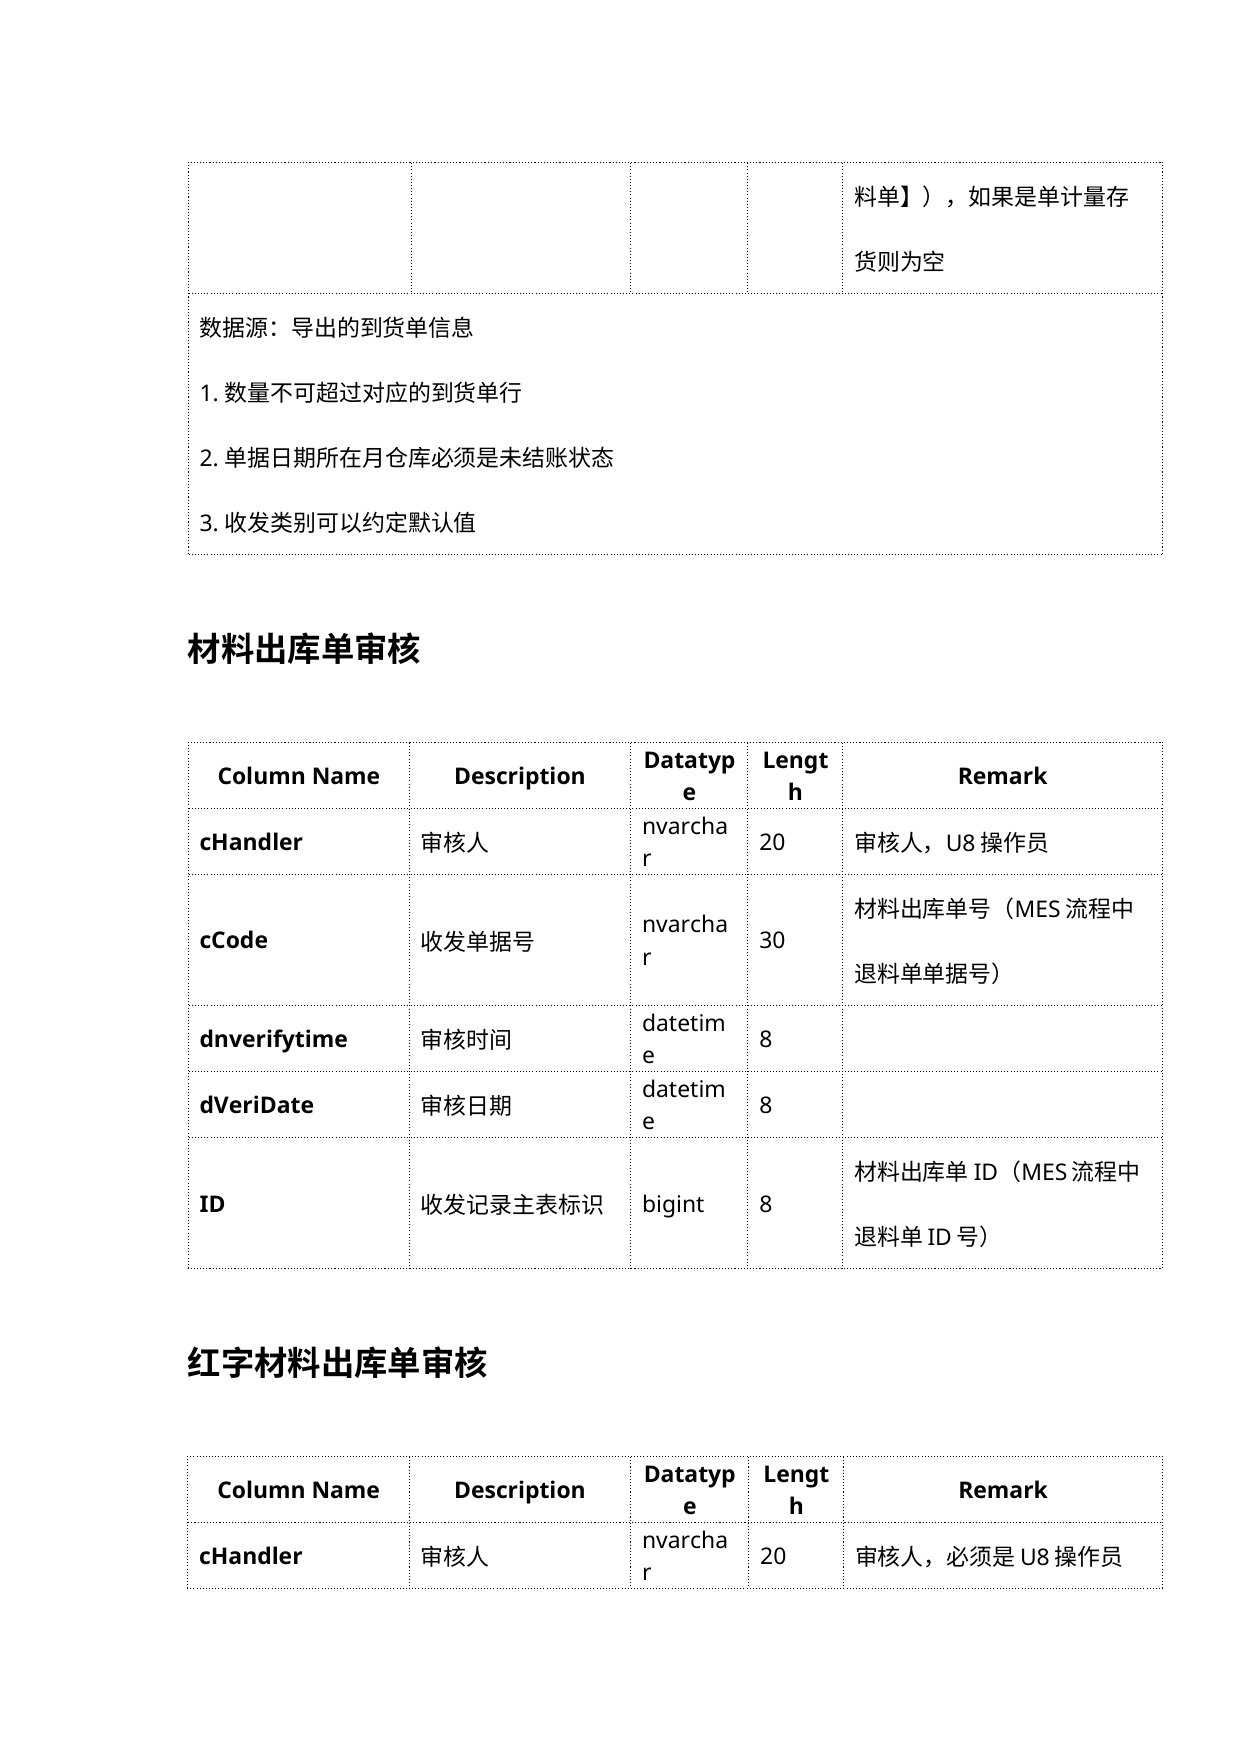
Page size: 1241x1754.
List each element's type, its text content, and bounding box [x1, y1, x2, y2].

table_cell 30 [748, 874, 843, 1005]
table_header Description [409, 1456, 631, 1522]
table_cell ID [188, 1137, 409, 1268]
table_cell nvarchar [631, 1522, 749, 1588]
table_cell 审核人 [409, 1522, 631, 1588]
table_cell 件数 [411, 162, 631, 293]
table_cell 材料出库单号（MES流程中退料单单据号） [843, 874, 1162, 1005]
table_header Length [749, 1456, 843, 1522]
table_header Column Name [188, 1456, 409, 1522]
table_header Datatype [631, 742, 748, 808]
table_cell 收发单据号 [409, 874, 631, 1005]
table_cell 20 [749, 1522, 843, 1588]
table_header Datatype [631, 1456, 749, 1522]
table_cell decimal [631, 162, 748, 293]
subtitle 材料出库单审核 [187, 615, 1053, 680]
table_cell 审核人，U8操作员 [843, 808, 1162, 874]
table_cell [843, 1071, 1162, 1137]
table_cell 审核人，必须是U8操作员 [844, 1522, 1162, 1588]
table_cell 审核时间 [409, 1005, 631, 1071]
table_cell [843, 1005, 1162, 1071]
table_cell 20 [748, 808, 843, 874]
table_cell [843, 162, 1162, 293]
subtitle 红字材料出库单审核 [187, 1329, 1053, 1394]
table_cell cHandler [188, 808, 409, 874]
table_cell 材料出库单 ID（MES流程中退料单ID号） [843, 1137, 1162, 1268]
table_cell nvarchar [631, 874, 748, 1005]
table_cell iNum [188, 162, 411, 293]
table_cell 8 [748, 1071, 843, 1137]
table_header Remark [844, 1456, 1162, 1522]
table_cell 审核日期 [409, 1071, 631, 1137]
table_header Description [409, 742, 631, 808]
table_cell dnverifytime [188, 1005, 409, 1071]
table_header Column Name [188, 742, 409, 808]
table_cell 17 [748, 162, 843, 293]
table_cell cCode [188, 874, 409, 1005]
table_cell cHandler [188, 1522, 409, 1588]
table_cell 收发记录主表标识 [409, 1137, 631, 1268]
table_cell 审核人 [409, 808, 631, 874]
table_cell datetime [631, 1005, 748, 1071]
table_header Length [748, 742, 843, 808]
table_cell 8 [748, 1137, 843, 1268]
table_cell bigint [631, 1137, 748, 1268]
table_cell dVeriDate [188, 1071, 409, 1137]
table_cell datetime [631, 1071, 748, 1137]
table_cell nvarchar [631, 808, 748, 874]
table_cell 8 [748, 1005, 843, 1071]
table_cell 数据源：导出的到货单信息 1. 数量不可超过对应的到货单行 2. 单据日期所在月仓库必须是未结账状态 3. 收发类别可以约定默认值 [188, 293, 1162, 554]
table_header Remark [843, 742, 1162, 808]
